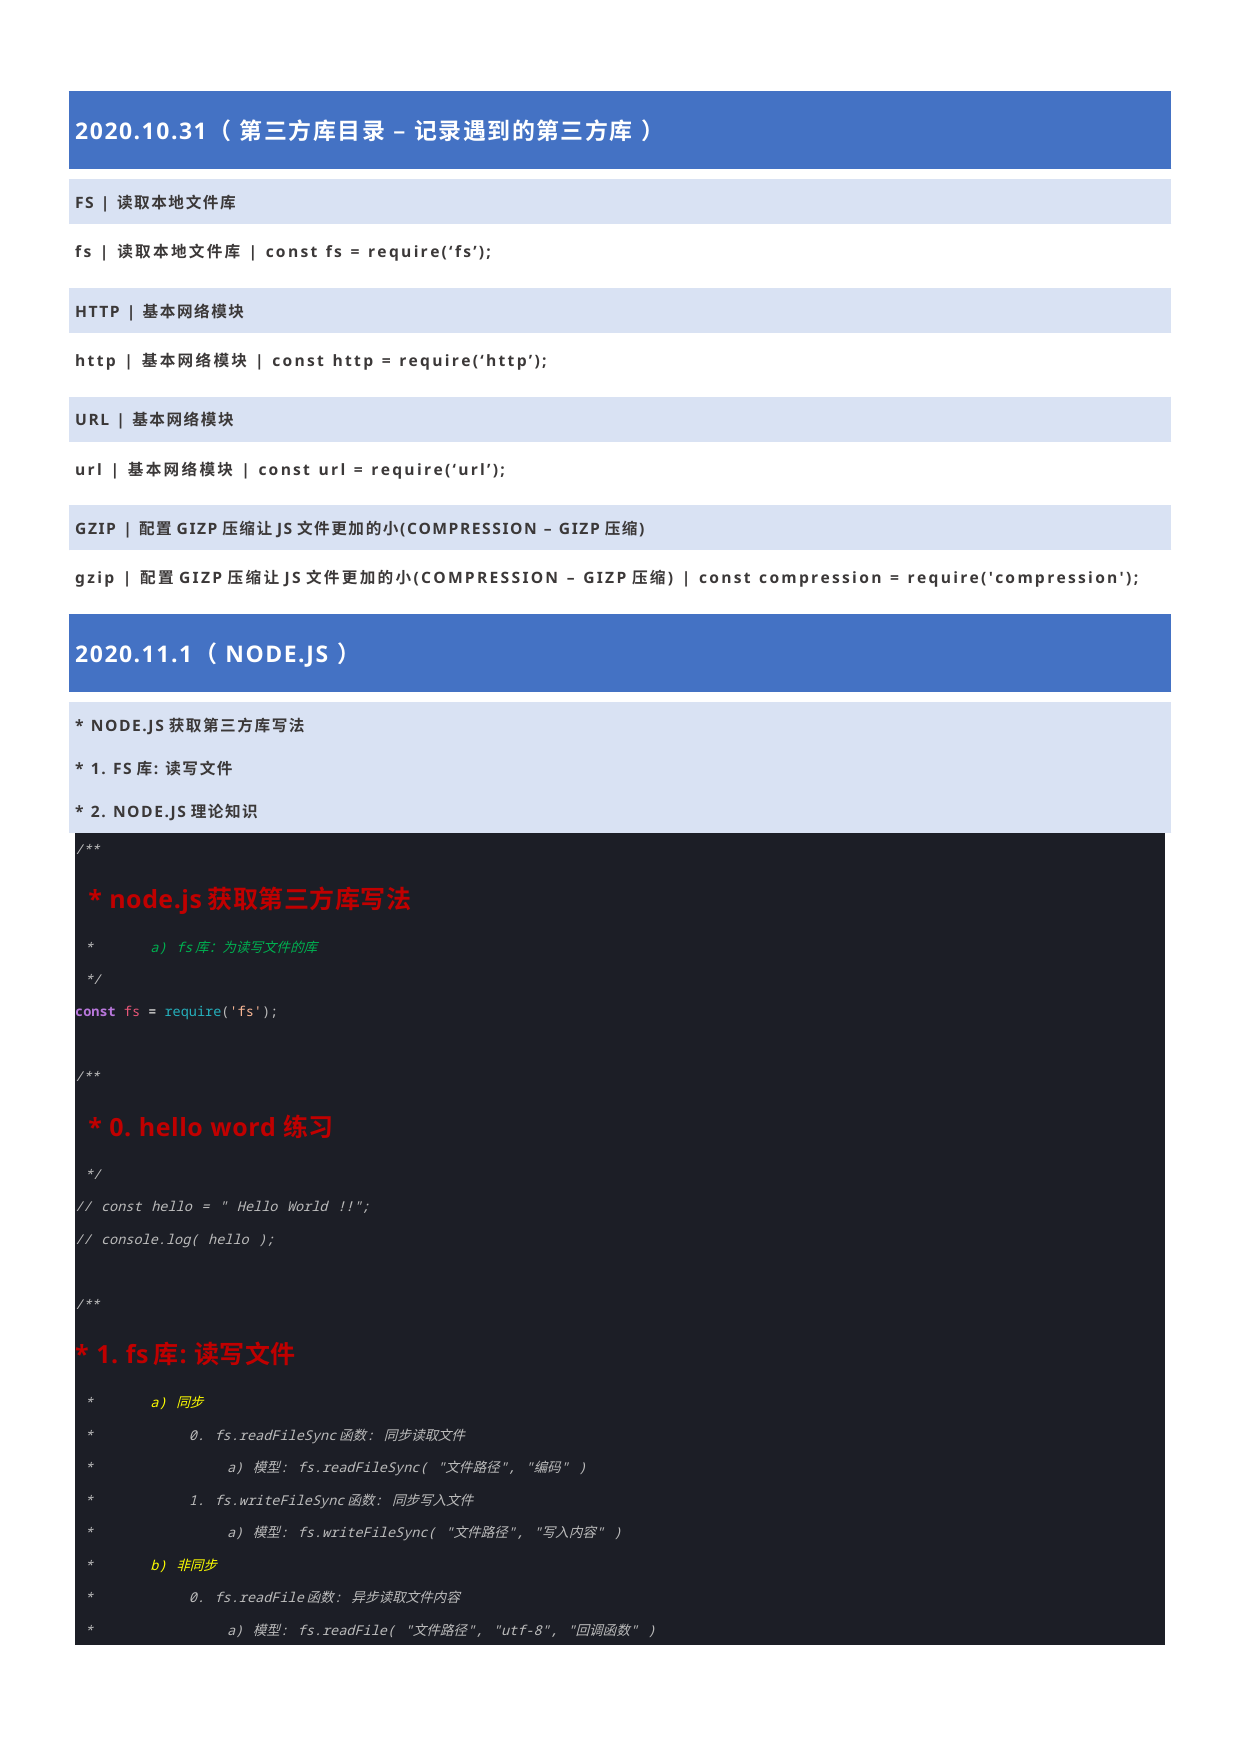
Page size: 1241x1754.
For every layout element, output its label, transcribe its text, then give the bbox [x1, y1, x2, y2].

text * a) 模型: fs.readFile( "文件路径", "utf-8", "回调函数" ) [75, 1613, 1165, 1645]
text * 0. fs.readFile函数: 异步读取文件内容 [75, 1580, 1165, 1613]
text // const hello = " Hello World !!"; [75, 1190, 1165, 1223]
text * a) 模型: fs.writeFileSync( "文件路径", "写入内容" ) [75, 1515, 1165, 1548]
text // console.log( hello ); [75, 1223, 1165, 1255]
text * 1. fs.writeFileSync函数: 同步写入文件 [75, 1483, 1165, 1515]
text */ [75, 1158, 1165, 1190]
subtitle http | 基本网络模块 [75, 294, 1165, 327]
text fs | 读取本地文件库 | const fs = require(‘fs’); [75, 234, 1165, 267]
text /** [75, 833, 1165, 865]
text * 0. fs.readFileSync函数: 同步读取文件 [75, 1418, 1165, 1450]
subtitle 2020.10.31（ 第三方库目录 – 记录遇到的第三方库 ） [75, 98, 1165, 162]
text * 0. hello word 练习 [75, 1093, 1165, 1158]
subtitle fs | 读取本地文件库 [75, 185, 1165, 218]
text * 1. fs库: 读写文件 [75, 1320, 1165, 1385]
text * a) fs库：为读写文件的库 [75, 930, 1165, 963]
text /** [75, 1060, 1165, 1093]
subtitle * 2. Node.js理论知识 [75, 788, 1165, 827]
subtitle gzip | 配置GIZP压缩让JS文件更加的小(COMPRESSION – GIZP压缩) [75, 512, 1165, 544]
text /** [75, 1288, 1165, 1320]
subtitle url | 基本网络模块 [75, 403, 1165, 435]
subtitle * node.js获取第三方库写法 [75, 708, 1165, 741]
text url | 基本网络模块 | const url = require(‘url’); [75, 452, 1165, 484]
subtitle * 1. fs库: 读写文件 [75, 745, 1165, 784]
text const fs = require('fs'); [75, 995, 1165, 1028]
text gzip | 配置GIZP压缩让JS文件更加的小(COMPRESSION – GIZP压缩) | const compression = require('compression'); [75, 561, 1165, 593]
subtitle 2020.11.1（ node.js ） [75, 620, 1165, 685]
text * a) 模型: fs.readFileSync( "文件路径", "编码" ) [75, 1450, 1165, 1483]
text * a) 同步 [75, 1385, 1165, 1418]
text * node.js获取第三方库写法 [75, 865, 1165, 930]
text * b) 非同步 [75, 1548, 1165, 1580]
text */ [75, 963, 1165, 995]
text http | 基本网络模块 | const http = require(‘http’); [75, 343, 1165, 376]
